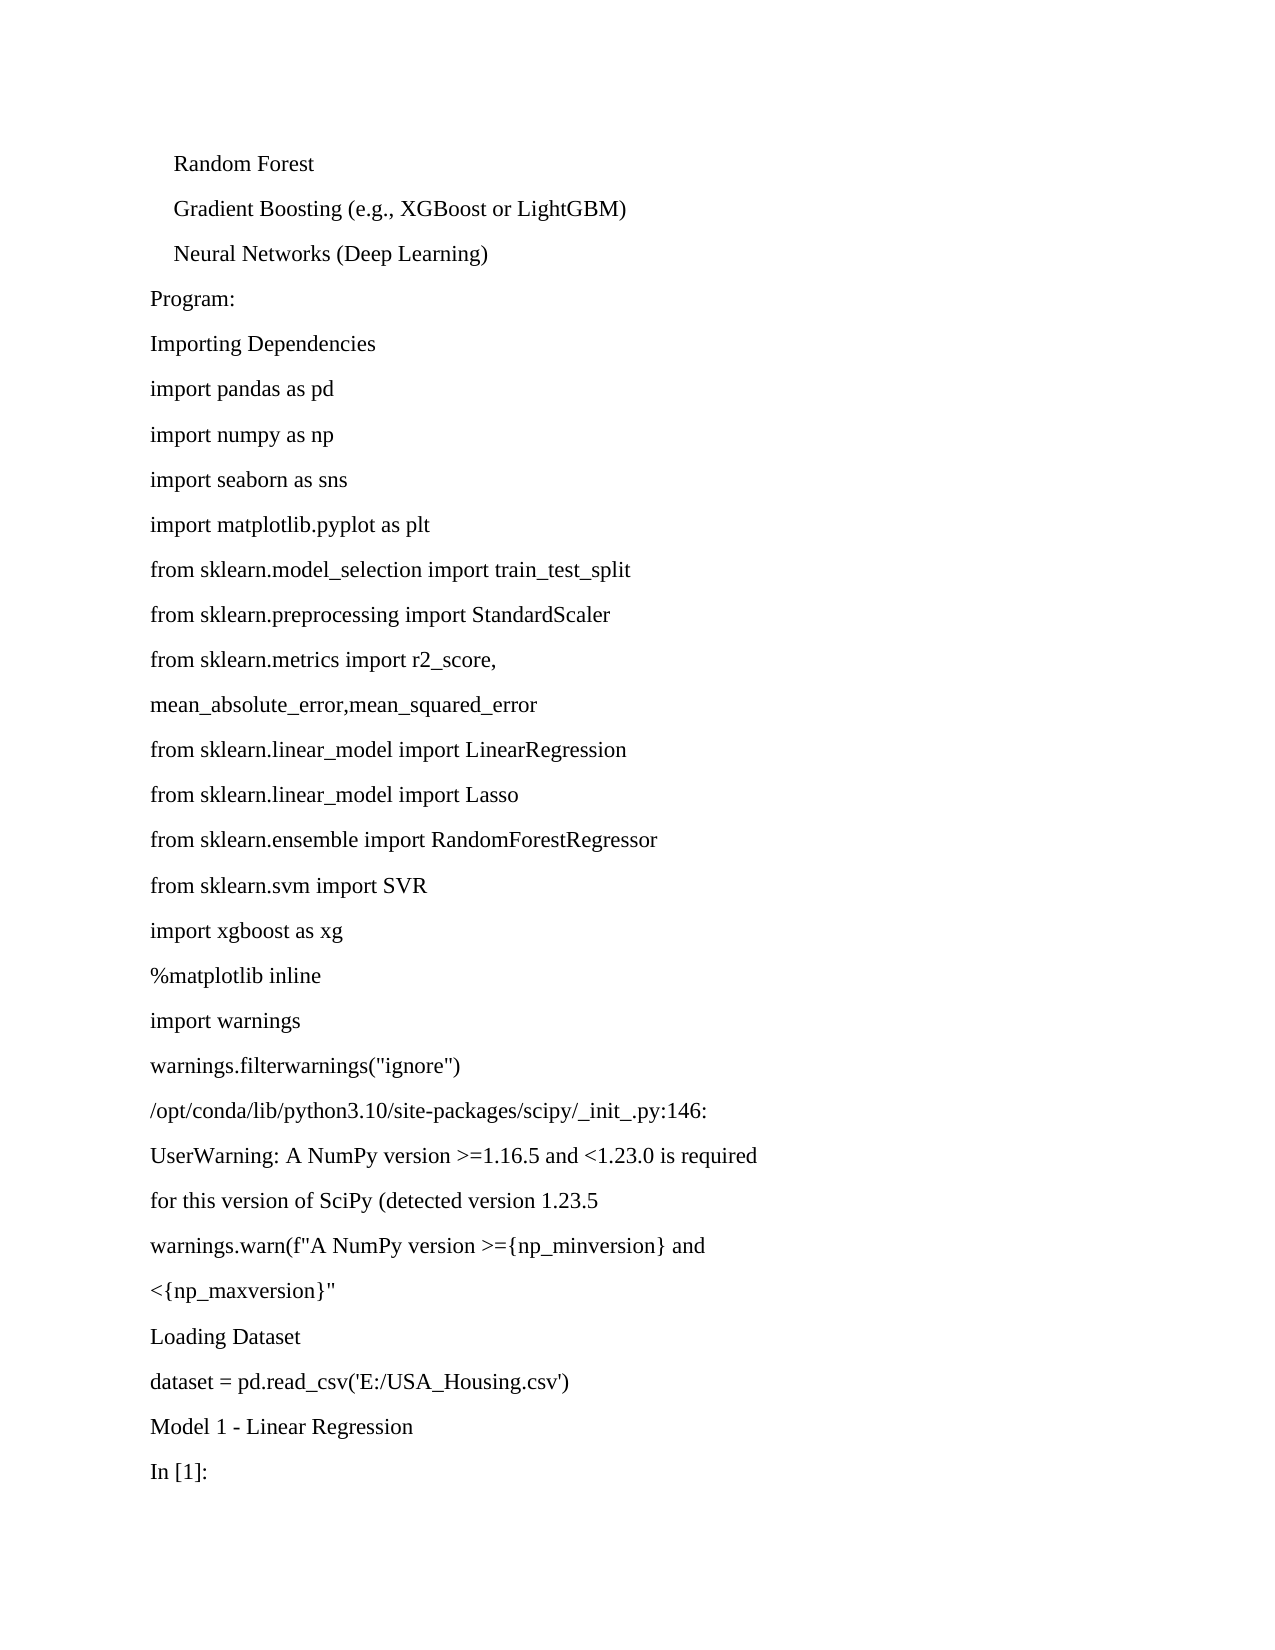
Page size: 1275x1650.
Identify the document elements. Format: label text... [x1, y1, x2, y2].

text /opt/conda/lib/python3.10/site-packages/scipy/_init_.py:146: [150, 1097, 1125, 1123]
text import xgboost as xg [150, 917, 1125, 943]
text warnings.warn(f"A NumPy version >={np_minversion} and [150, 1232, 1125, 1259]
text UserWarning: A NumPy version >=1.16.5 and <1.23.0 is required [150, 1142, 1125, 1169]
text for this version of SciPy (detected version 1.23.5 [150, 1187, 1125, 1214]
text Importing Dependencies [150, 330, 1125, 357]
text import pandas as pd [150, 376, 1125, 402]
text Loading Dataset [150, 1323, 1125, 1349]
text from sklearn.linear_model import LinearRegression [150, 736, 1125, 763]
text dataset = pd.read_csv('E:/USA_Housing.csv') [150, 1368, 1125, 1394]
text Program: [150, 285, 1125, 312]
text  Neural Networks (Deep Learning) [150, 240, 1125, 267]
text from sklearn.ensemble import RandomForestRegressor [150, 827, 1125, 853]
text  Random Forest [150, 150, 1125, 176]
text import matplotlib.pyplot as plt [150, 511, 1125, 537]
text warnings.filterwarnings("ignore") [150, 1052, 1125, 1078]
text mean_absolute_error,mean_squared_error [150, 691, 1125, 718]
text from sklearn.linear_model import Lasso [150, 781, 1125, 808]
text import numpy as np [150, 421, 1125, 447]
text from sklearn.svm import SVR [150, 872, 1125, 898]
text %matplotlib inline [150, 962, 1125, 988]
text import seaborn as sns [150, 466, 1125, 492]
text  Gradient Boosting (e.g., XGBoost or LightGBM) [150, 195, 1125, 221]
text from sklearn.model_selection import train_test_split [150, 556, 1125, 582]
text from sklearn.preprocessing import StandardScaler [150, 601, 1125, 627]
text <{np_maxversion}" [150, 1278, 1125, 1304]
text import warnings [150, 1007, 1125, 1033]
text from sklearn.metrics import r2_score, [150, 646, 1125, 672]
text Model 1 - Linear Regression [150, 1413, 1125, 1439]
text In [1]: [150, 1458, 1125, 1484]
